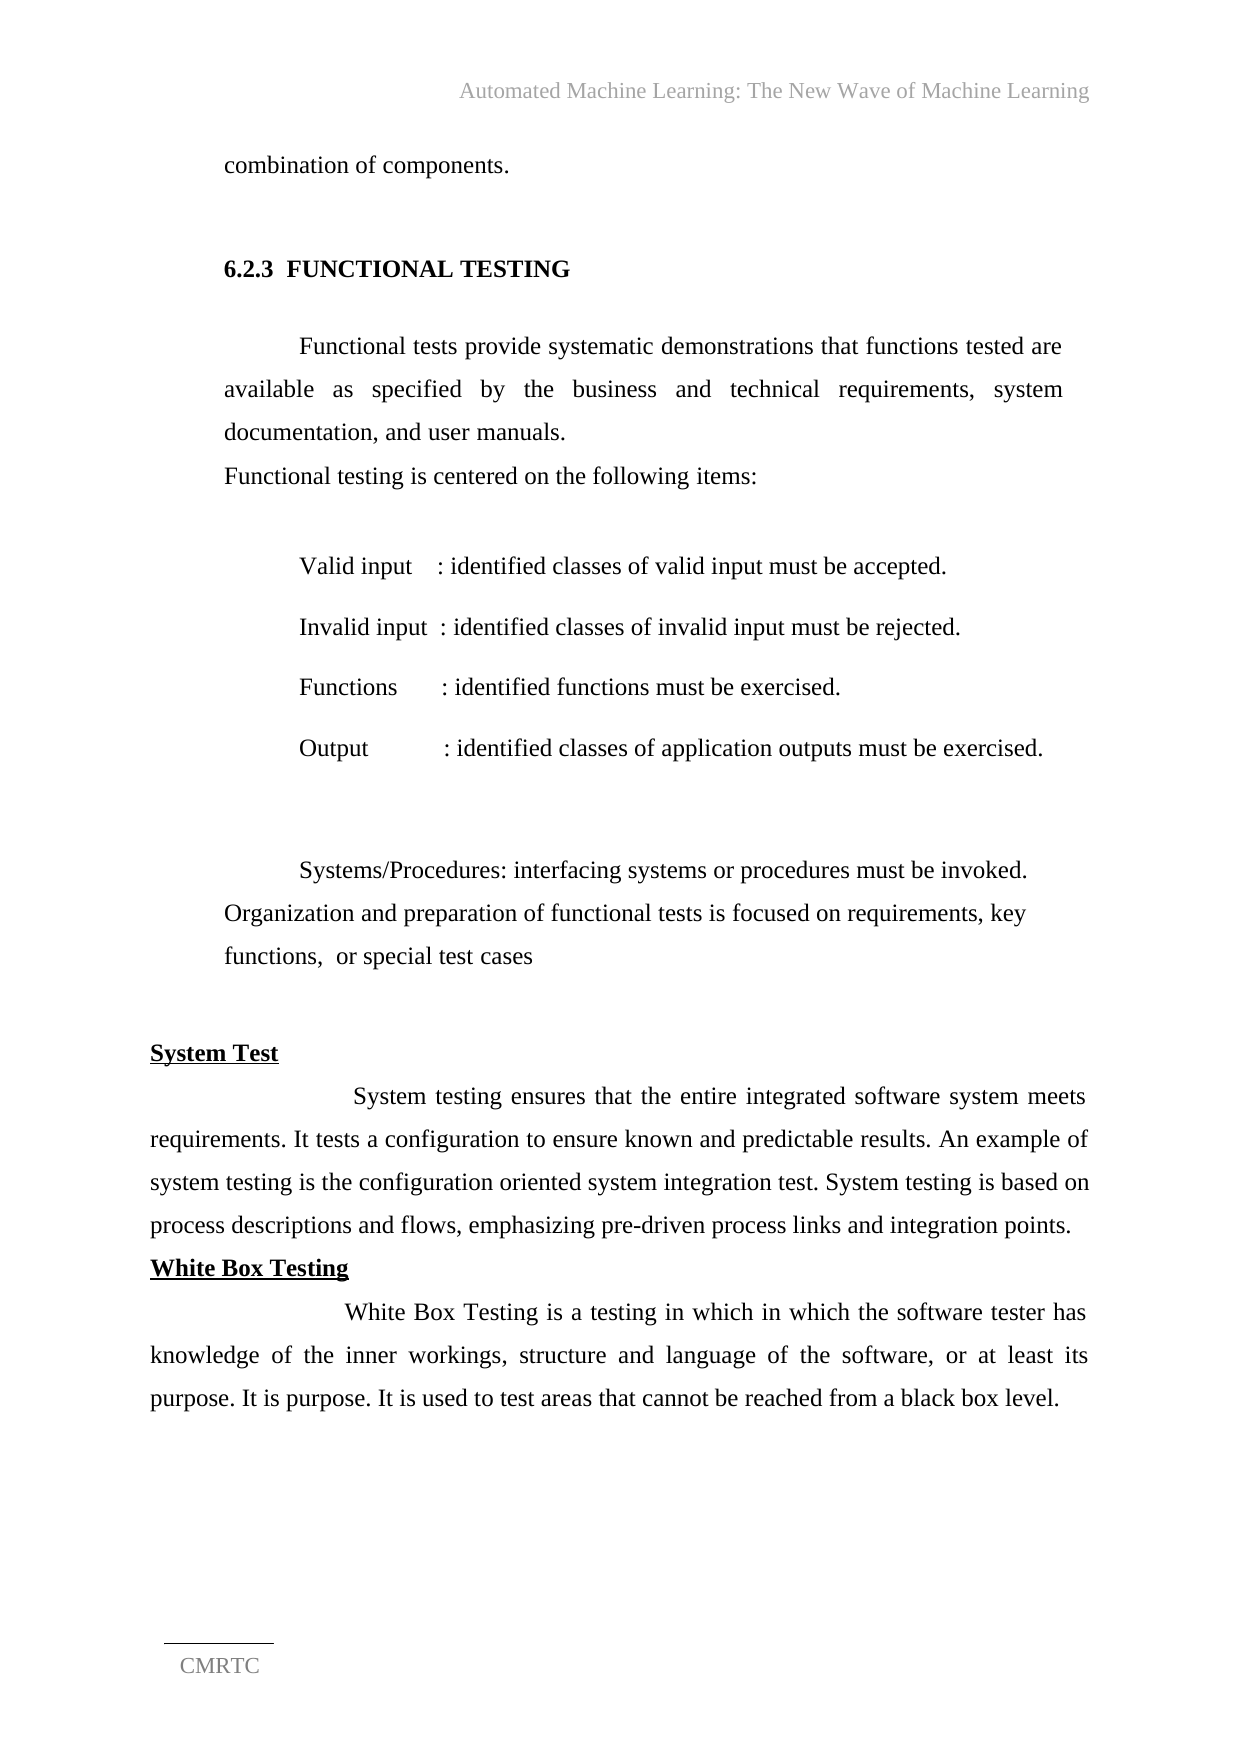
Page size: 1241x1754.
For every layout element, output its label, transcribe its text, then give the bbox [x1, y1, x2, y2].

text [224, 150, 1064, 179]
text System testing ensures that the entire integrated software system meets requirements. It tests a configuration to ensure known and predictable results. An example of system testing is the configuration oriented system integration test. System testing is based on process descriptions and flows, emphasizing pre-driven process links and integration points. [150, 1081, 1090, 1239]
subtitle FUNCTIONAL TESTING [224, 254, 1090, 283]
text Output : identified classes of application outputs must be exercised. [224, 733, 1064, 762]
text Functional testing is centered on the following items: [224, 461, 1090, 490]
text Functions : identified functions must be exercised. [224, 672, 1064, 701]
text White Box Testing is a testing in which in which the software tester has knowledge of the inner workings, structure and language of the software, or at least its purpose. It is purpose. It is used to test areas that cannot be reached from a black box level. [150, 1297, 1090, 1412]
subtitle System Test [150, 1038, 1090, 1067]
text Valid input : identified classes of valid input must be accepted. [224, 551, 1064, 580]
text Functional tests provide systematic demonstrations that functions tested are available as specified by the business and technical requirements, system documentation, and user manuals. [224, 331, 1063, 446]
subtitle White Box Testing [150, 1253, 1090, 1282]
text Invalid input : identified classes of invalid input must be rejected. [224, 612, 1064, 641]
text Systems/Procedures: interfacing systems or procedures must be invoked. Organization and preparation of functional tests is focused on requirements, key functions, or special test cases [224, 855, 1064, 970]
